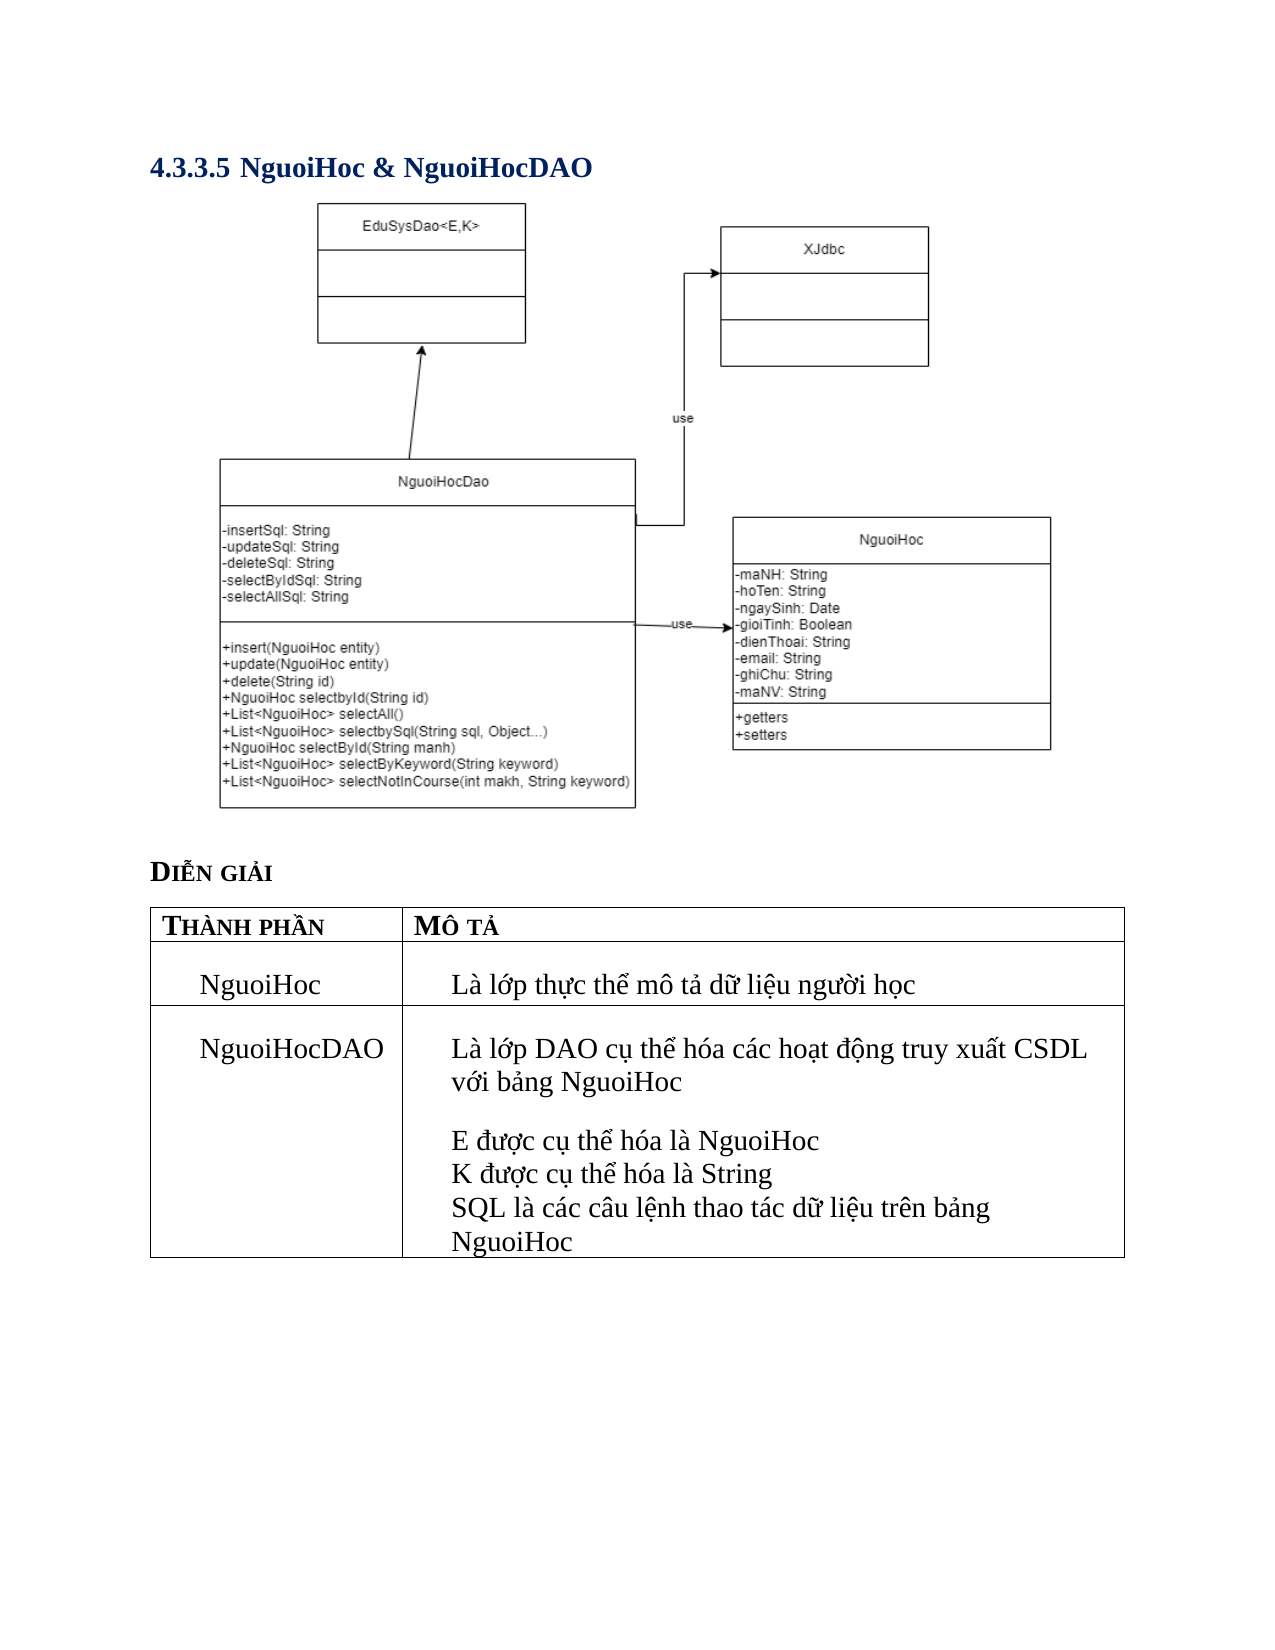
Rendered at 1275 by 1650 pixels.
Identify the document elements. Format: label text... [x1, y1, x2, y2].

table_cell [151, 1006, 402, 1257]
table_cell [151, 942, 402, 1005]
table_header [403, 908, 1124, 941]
picture [202, 186, 1073, 835]
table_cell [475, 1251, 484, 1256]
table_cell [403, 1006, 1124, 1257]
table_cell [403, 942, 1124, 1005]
text Diễn giải [150, 854, 1125, 887]
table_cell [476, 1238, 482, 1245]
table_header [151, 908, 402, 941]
subtitle NguoiHoc & NguoiHocDAO [150, 150, 1125, 183]
